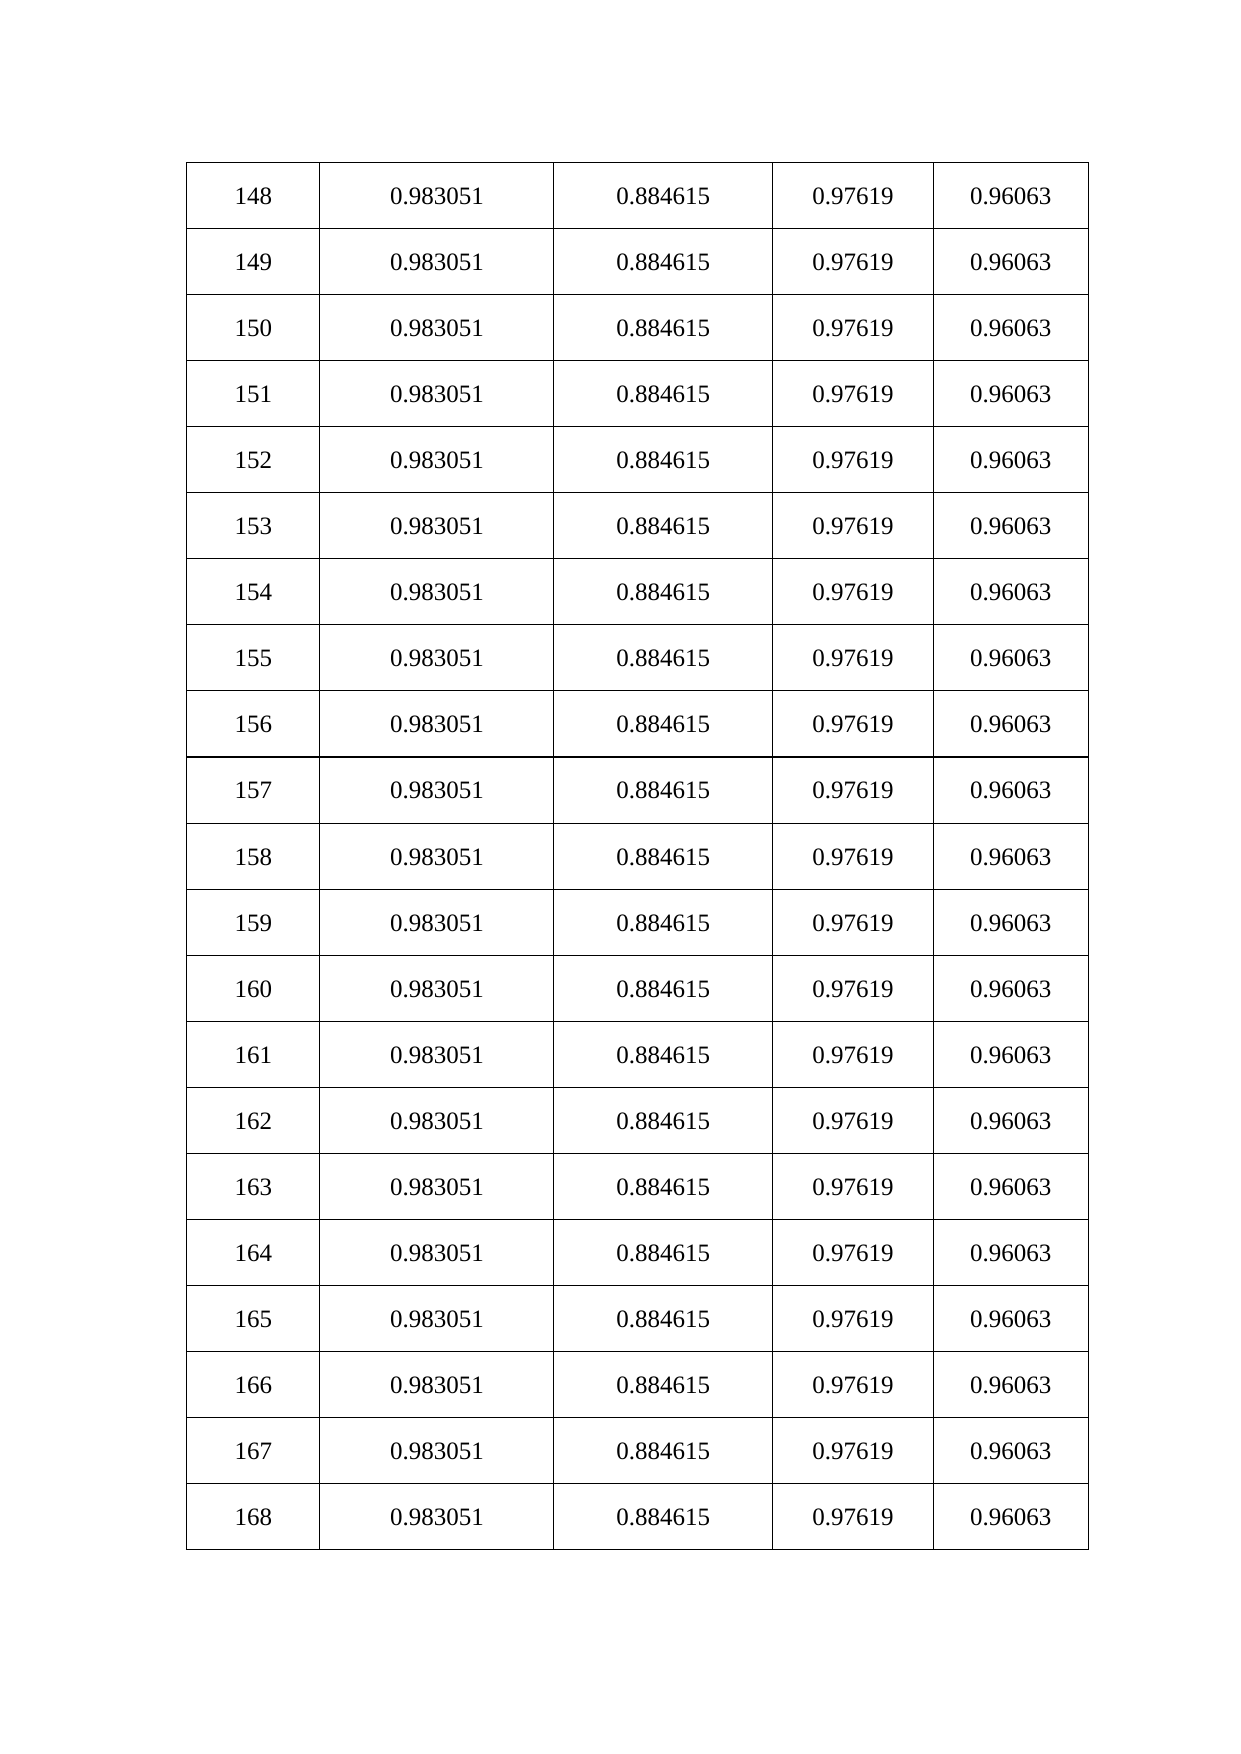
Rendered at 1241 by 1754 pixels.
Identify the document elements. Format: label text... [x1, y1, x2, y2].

table_cell 0.884615 [554, 758, 772, 822]
table_cell 0.97619 [773, 1022, 933, 1087]
table_cell 0.96063 [934, 625, 1088, 690]
table_cell 0.96063 [934, 1352, 1088, 1417]
table_cell 0.97619 [773, 1286, 933, 1351]
table_cell 0.96063 [934, 427, 1088, 492]
table_cell 0.96063 [934, 295, 1088, 360]
table_cell 0.96063 [934, 1484, 1088, 1549]
table_cell 0.983051 [320, 1352, 553, 1417]
table_cell 0.884615 [554, 295, 772, 360]
table_cell 0.96063 [934, 229, 1088, 294]
table_cell 0.97619 [773, 295, 933, 360]
table_cell 0.983051 [320, 758, 553, 822]
table_cell 0.884615 [554, 890, 772, 954]
table_cell 152 [187, 427, 319, 492]
table_cell 0.97619 [773, 559, 933, 624]
table_cell 0.983051 [320, 1154, 553, 1219]
table_cell 0.884615 [554, 1484, 772, 1549]
table_cell 149 [187, 229, 319, 294]
table_cell 163 [187, 1154, 319, 1219]
table_cell 0.983051 [320, 1022, 553, 1087]
table_cell 161 [187, 1022, 319, 1087]
table_cell 0.96063 [934, 559, 1088, 624]
table_cell 148 [187, 163, 319, 228]
table_cell 151 [187, 361, 319, 426]
table_cell 0.884615 [554, 1352, 772, 1417]
table_cell 0.96063 [934, 1418, 1088, 1483]
table_cell 0.97619 [773, 229, 933, 294]
table_cell 0.96063 [934, 1022, 1088, 1087]
table_cell 0.97619 [773, 427, 933, 492]
table_cell 0.97619 [773, 1352, 933, 1417]
table_cell 0.884615 [554, 493, 772, 558]
table_cell 0.96063 [934, 361, 1088, 426]
table_cell 0.983051 [320, 625, 553, 690]
table_cell 0.96063 [934, 956, 1088, 1021]
table_cell 160 [187, 956, 319, 1021]
table_cell 167 [187, 1418, 319, 1483]
table_cell 0.97619 [773, 361, 933, 426]
table_cell 0.983051 [320, 956, 553, 1021]
table_cell 0.983051 [320, 163, 553, 228]
table_cell 0.96063 [934, 1088, 1088, 1153]
table_cell 0.97619 [773, 691, 933, 756]
table_cell 0.884615 [554, 427, 772, 492]
table_cell 0.983051 [320, 1088, 553, 1153]
table_cell 0.884615 [554, 1286, 772, 1351]
table_cell 165 [187, 1286, 319, 1351]
table_cell 0.96063 [934, 163, 1088, 228]
table_cell 0.884615 [554, 691, 772, 756]
table_cell 0.983051 [320, 1484, 553, 1549]
table_cell 0.97619 [773, 493, 933, 558]
table_cell 0.96063 [934, 890, 1088, 954]
table_cell 0.983051 [320, 824, 553, 888]
table_cell 0.884615 [554, 824, 772, 888]
table_cell 0.884615 [554, 163, 772, 228]
table_cell 0.97619 [773, 1418, 933, 1483]
table_cell 0.884615 [554, 361, 772, 426]
table_cell 166 [187, 1352, 319, 1417]
table_cell 0.884615 [554, 956, 772, 1021]
table_cell 0.97619 [773, 890, 933, 954]
table_cell 156 [187, 691, 319, 756]
table_cell 0.97619 [773, 1088, 933, 1153]
table_cell 168 [187, 1484, 319, 1549]
table_cell 0.983051 [320, 493, 553, 558]
table_cell 0.983051 [320, 691, 553, 756]
table_cell 164 [187, 1220, 319, 1285]
table_cell 0.884615 [554, 625, 772, 690]
table_cell 0.983051 [320, 1286, 553, 1351]
table_cell 0.97619 [773, 824, 933, 888]
table_cell 0.983051 [320, 229, 553, 294]
table_cell 0.96063 [934, 758, 1088, 822]
table_cell 0.97619 [773, 1484, 933, 1549]
table_cell 0.96063 [934, 824, 1088, 888]
table_cell 0.884615 [554, 1022, 772, 1087]
table_cell 0.96063 [934, 493, 1088, 558]
table_cell 0.884615 [554, 1088, 772, 1153]
table_cell 0.96063 [934, 1154, 1088, 1219]
table_cell 0.97619 [773, 625, 933, 690]
table_cell 0.983051 [320, 427, 553, 492]
table_cell 0.983051 [320, 559, 553, 624]
table_cell 0.884615 [554, 229, 772, 294]
table_cell 0.884615 [554, 1418, 772, 1483]
table_cell 0.97619 [773, 956, 933, 1021]
table_cell 157 [187, 758, 319, 822]
table_cell 150 [187, 295, 319, 360]
table_cell 0.96063 [934, 691, 1088, 756]
table_cell 159 [187, 890, 319, 954]
table_cell 0.884615 [554, 1220, 772, 1285]
table_cell 0.983051 [320, 361, 553, 426]
table_cell 0.983051 [320, 890, 553, 954]
table_cell 155 [187, 625, 319, 690]
table_cell 0.97619 [773, 758, 933, 822]
table_cell 158 [187, 824, 319, 888]
table_cell 154 [187, 559, 319, 624]
table_cell 162 [187, 1088, 319, 1153]
table_cell 0.96063 [934, 1220, 1088, 1285]
table_cell 0.97619 [773, 1220, 933, 1285]
table_cell 153 [187, 493, 319, 558]
table_cell 0.884615 [554, 559, 772, 624]
table_cell 0.983051 [320, 295, 553, 360]
table_cell 0.884615 [554, 1154, 772, 1219]
table_cell 0.96063 [934, 1286, 1088, 1351]
table_cell 0.983051 [320, 1220, 553, 1285]
table_cell 0.97619 [773, 163, 933, 228]
table_cell 0.97619 [773, 1154, 933, 1219]
table_cell 0.983051 [320, 1418, 553, 1483]
